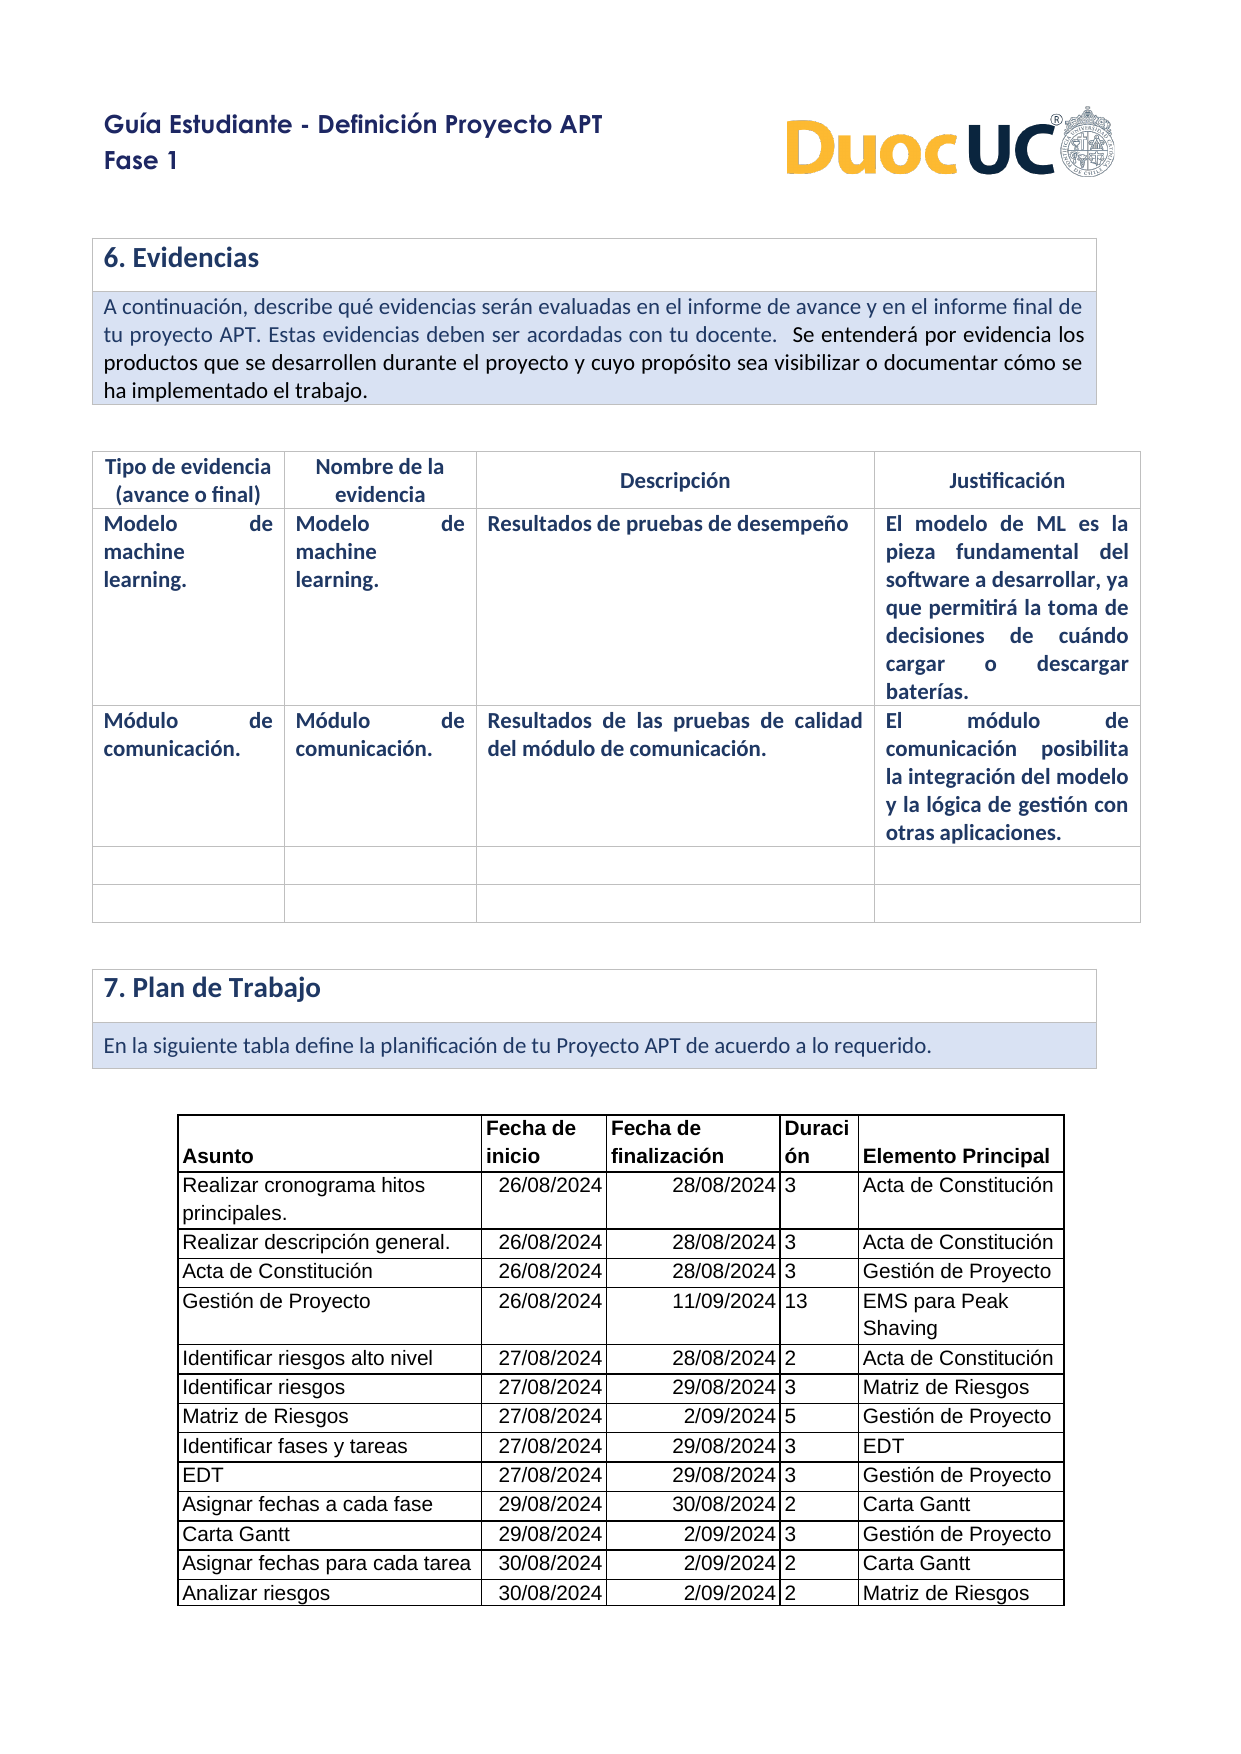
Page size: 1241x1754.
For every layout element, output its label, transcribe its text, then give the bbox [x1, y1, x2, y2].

table_cell 3 [781, 1463, 858, 1491]
table_cell Matriz de Riesgos [859, 1580, 1063, 1605]
table_cell Identificar fases y tareas [179, 1433, 481, 1461]
table_cell Modelo de machine learning. [93, 509, 284, 705]
table_cell 26/08/2024 [482, 1230, 606, 1257]
table_cell 2 [781, 1345, 858, 1373]
table_cell Resultados de las pruebas de calidad del módulo de comunicación. [477, 706, 874, 846]
table_cell [285, 847, 476, 884]
table_cell 5 [781, 1404, 858, 1432]
table_cell 29/08/2024 [607, 1463, 779, 1491]
table_cell Resultados de pruebas de desempeño [477, 509, 874, 705]
table_cell Identificar riesgos alto nivel [179, 1345, 481, 1373]
table_cell 26/08/2024 [482, 1173, 606, 1228]
table_header Nombre de la evidencia [285, 452, 476, 508]
table_header Duración [781, 1116, 858, 1171]
table_cell Carta Gantt [179, 1522, 481, 1549]
table_cell 27/08/2024 [482, 1463, 606, 1491]
table_cell Gestión de Proyecto [859, 1522, 1063, 1549]
table_cell Acta de Constitución [859, 1230, 1063, 1257]
table_cell Realizar descripción general. [179, 1230, 481, 1257]
table_header Justificación [875, 452, 1140, 508]
table_cell EDT [179, 1463, 481, 1491]
table_cell 27/08/2024 [482, 1404, 606, 1432]
table_cell 28/08/2024 [607, 1173, 779, 1228]
table_header Tipo de evidencia (avance o final) [93, 452, 284, 508]
table_header Elemento Principal [859, 1116, 1063, 1171]
table_cell Modelo de machine learning. [285, 509, 476, 705]
table_cell 2/09/2024 [607, 1404, 779, 1432]
picture [787, 106, 1115, 177]
table_cell Identificar riesgos [179, 1375, 481, 1402]
table_cell 29/08/2024 [482, 1522, 606, 1549]
table_cell Gestión de Proyecto [179, 1288, 481, 1344]
table_cell Carta Gantt [859, 1551, 1063, 1579]
table_cell 3 [781, 1230, 858, 1257]
table_cell EMS para Peak Shaving [859, 1288, 1063, 1344]
table_cell EDT [859, 1433, 1063, 1461]
table_cell Gestión de Proyecto [859, 1463, 1063, 1491]
table_cell Módulo de comunicación. [285, 706, 476, 846]
table_cell Acta de Constitución [179, 1259, 481, 1287]
table_cell Acta de Constitución [859, 1345, 1063, 1373]
table_cell [285, 885, 476, 922]
table_header Fecha de inicio [482, 1116, 606, 1171]
table_cell 28/08/2024 [607, 1259, 779, 1287]
table_cell Analizar riesgos [179, 1580, 481, 1605]
table_cell 3 [781, 1375, 858, 1402]
table_cell El módulo de comunicación posibilita la integración del modelo y la lógica de gestión con otras aplicaciones. [875, 706, 1140, 846]
table_cell 27/08/2024 [482, 1375, 606, 1402]
table_cell 30/08/2024 [482, 1580, 606, 1605]
table_cell 3 [781, 1433, 858, 1461]
table_cell En la siguiente tabla define la planificación de tu Proyecto APT de acuerdo a lo requerido. [93, 1023, 1096, 1068]
table_cell 29/08/2024 [482, 1492, 606, 1520]
table_cell 27/08/2024 [482, 1433, 606, 1461]
table_cell Asignar fechas a cada fase [179, 1492, 481, 1520]
table_cell Matriz de Riesgos [179, 1404, 481, 1432]
table_header Descripción [477, 452, 874, 508]
table_cell 2 [781, 1551, 858, 1579]
table_cell [93, 885, 284, 922]
table_cell 29/08/2024 [607, 1375, 779, 1402]
table_cell Módulo de comunicación. [93, 706, 284, 846]
table_cell Realizar cronograma hitos principales. [179, 1173, 481, 1228]
table_cell 2 [781, 1580, 858, 1605]
table_cell A continuación, describe qué evidencias serán evaluadas en el informe de avance y en el informe final de tu proyecto APT. Estas evidencias deben ser acordadas con tu docente. Se entenderá por evidencia los productos que se desarrollen durante el proyecto y cuyo propósito sea visibilizar o documentar cómo se ha implementado el trabajo. [93, 292, 1096, 404]
table_cell Gestión de Proyecto [859, 1404, 1063, 1432]
table_cell 2/09/2024 [607, 1580, 779, 1605]
table_cell 28/08/2024 [607, 1230, 779, 1257]
table_cell 28/08/2024 [607, 1345, 779, 1373]
table_cell 2/09/2024 [607, 1522, 779, 1549]
table_cell [477, 885, 874, 922]
table_header 6. Evidencias [93, 239, 1096, 291]
table_cell [93, 847, 284, 884]
table_cell 3 [781, 1522, 858, 1549]
table_cell 29/08/2024 [607, 1433, 779, 1461]
table_cell [477, 847, 874, 884]
table_cell 13 [781, 1288, 858, 1344]
table_cell 30/08/2024 [607, 1492, 779, 1520]
table_cell 3 [781, 1259, 858, 1287]
table_cell 27/08/2024 [482, 1345, 606, 1373]
table_header 7. Plan de Trabajo [93, 970, 1096, 1022]
table_cell Gestión de Proyecto [859, 1259, 1063, 1287]
table_cell Carta Gantt [859, 1492, 1063, 1520]
table_cell Acta de Constitución [859, 1173, 1063, 1228]
table_cell [875, 847, 1140, 884]
table_cell 26/08/2024 [482, 1288, 606, 1344]
table_header Asunto [179, 1116, 481, 1171]
table_cell Asignar fechas para cada tarea [179, 1551, 481, 1579]
table_cell 2 [781, 1492, 858, 1520]
table_cell 3 [781, 1173, 858, 1228]
table_cell 26/08/2024 [482, 1259, 606, 1287]
table_cell 11/09/2024 [607, 1288, 779, 1344]
table_cell [875, 885, 1140, 922]
table_header Fecha de finalización [607, 1116, 779, 1171]
table_cell Matriz de Riesgos [859, 1375, 1063, 1402]
table_cell El modelo de ML es la pieza fundamental del software a desarrollar, ya que permitirá la toma de decisiones de cuándo cargar o descargar baterías. [875, 509, 1140, 705]
table_cell 2/09/2024 [607, 1551, 779, 1579]
table_cell 30/08/2024 [482, 1551, 606, 1579]
